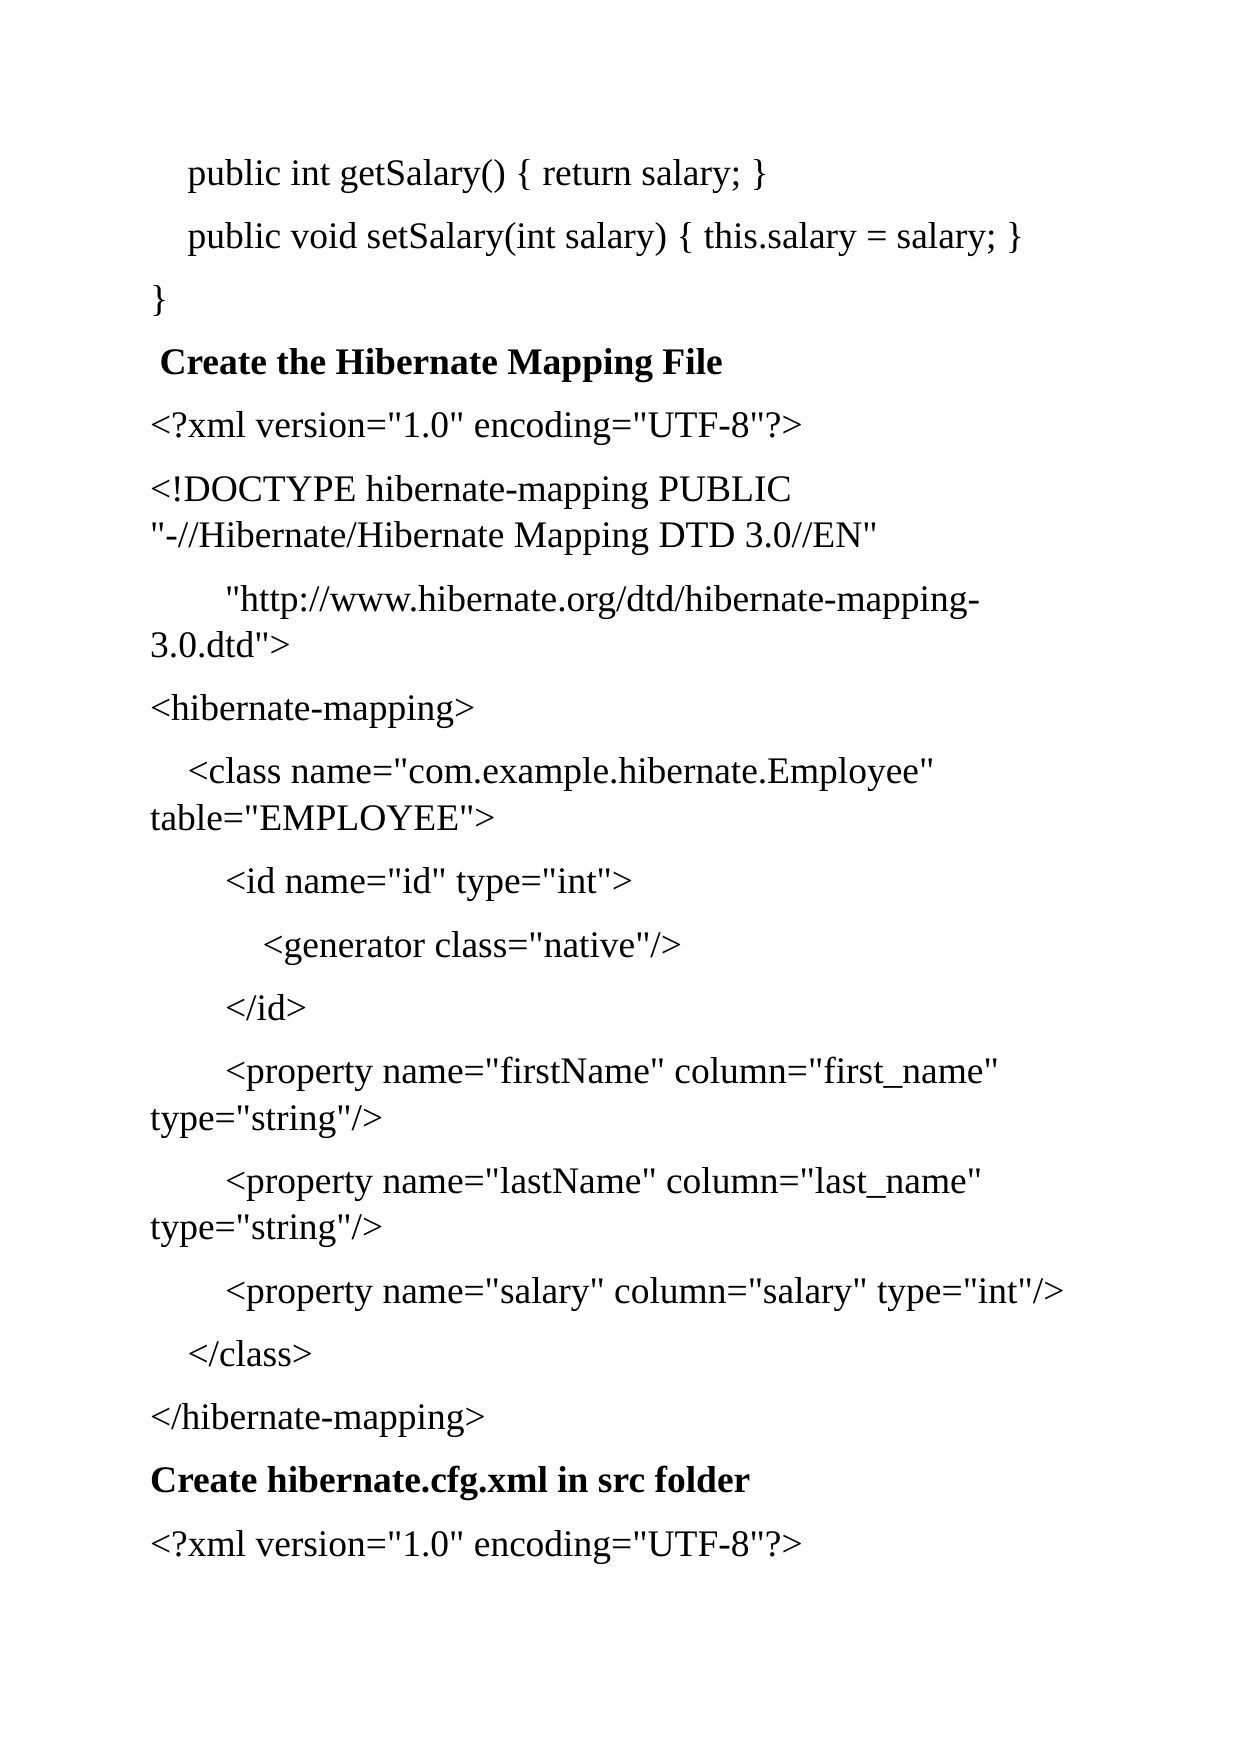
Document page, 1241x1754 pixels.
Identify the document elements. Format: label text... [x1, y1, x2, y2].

text </hibernate-mapping> [150, 1394, 1090, 1438]
text <!DOCTYPE hibernate-mapping PUBLIC "-//Hibernate/Hibernate Mapping DTD 3.0//EN" [150, 466, 1090, 556]
text } [150, 276, 1090, 319]
text <?xml version="1.0" encoding="UTF-8"?> [150, 1521, 1090, 1564]
text "http://www.hibernate.org/dtd/hibernate-mapping-3.0.dtd"> [150, 576, 1090, 666]
text public void setSalary(int salary) { this.salary = salary; } [150, 213, 1090, 256]
text <generator class="native"/> [150, 922, 1090, 965]
text <property name="salary" column="salary" type="int"/> [150, 1268, 1090, 1311]
text public int getSalary() { return salary; } [150, 150, 1090, 193]
text <id name="id" type="int"> [150, 859, 1090, 902]
text <property name="firstName" column="first_name" type="string"/> [150, 1048, 1090, 1138]
text <class name="com.example.hibernate.Employee" table="EMPLOYEE"> [150, 749, 1090, 839]
text <hibernate-mapping> [150, 686, 1090, 729]
text <property name="lastName" column="last_name" type="string"/> [150, 1158, 1090, 1248]
text </class> [150, 1331, 1090, 1374]
text <?xml version="1.0" encoding="UTF-8"?> [150, 403, 1090, 446]
text Create hibernate.cfg.xml in src folder [150, 1458, 1090, 1501]
text Create the Hibernate Mapping File [150, 340, 1090, 383]
text </id> [150, 985, 1090, 1028]
